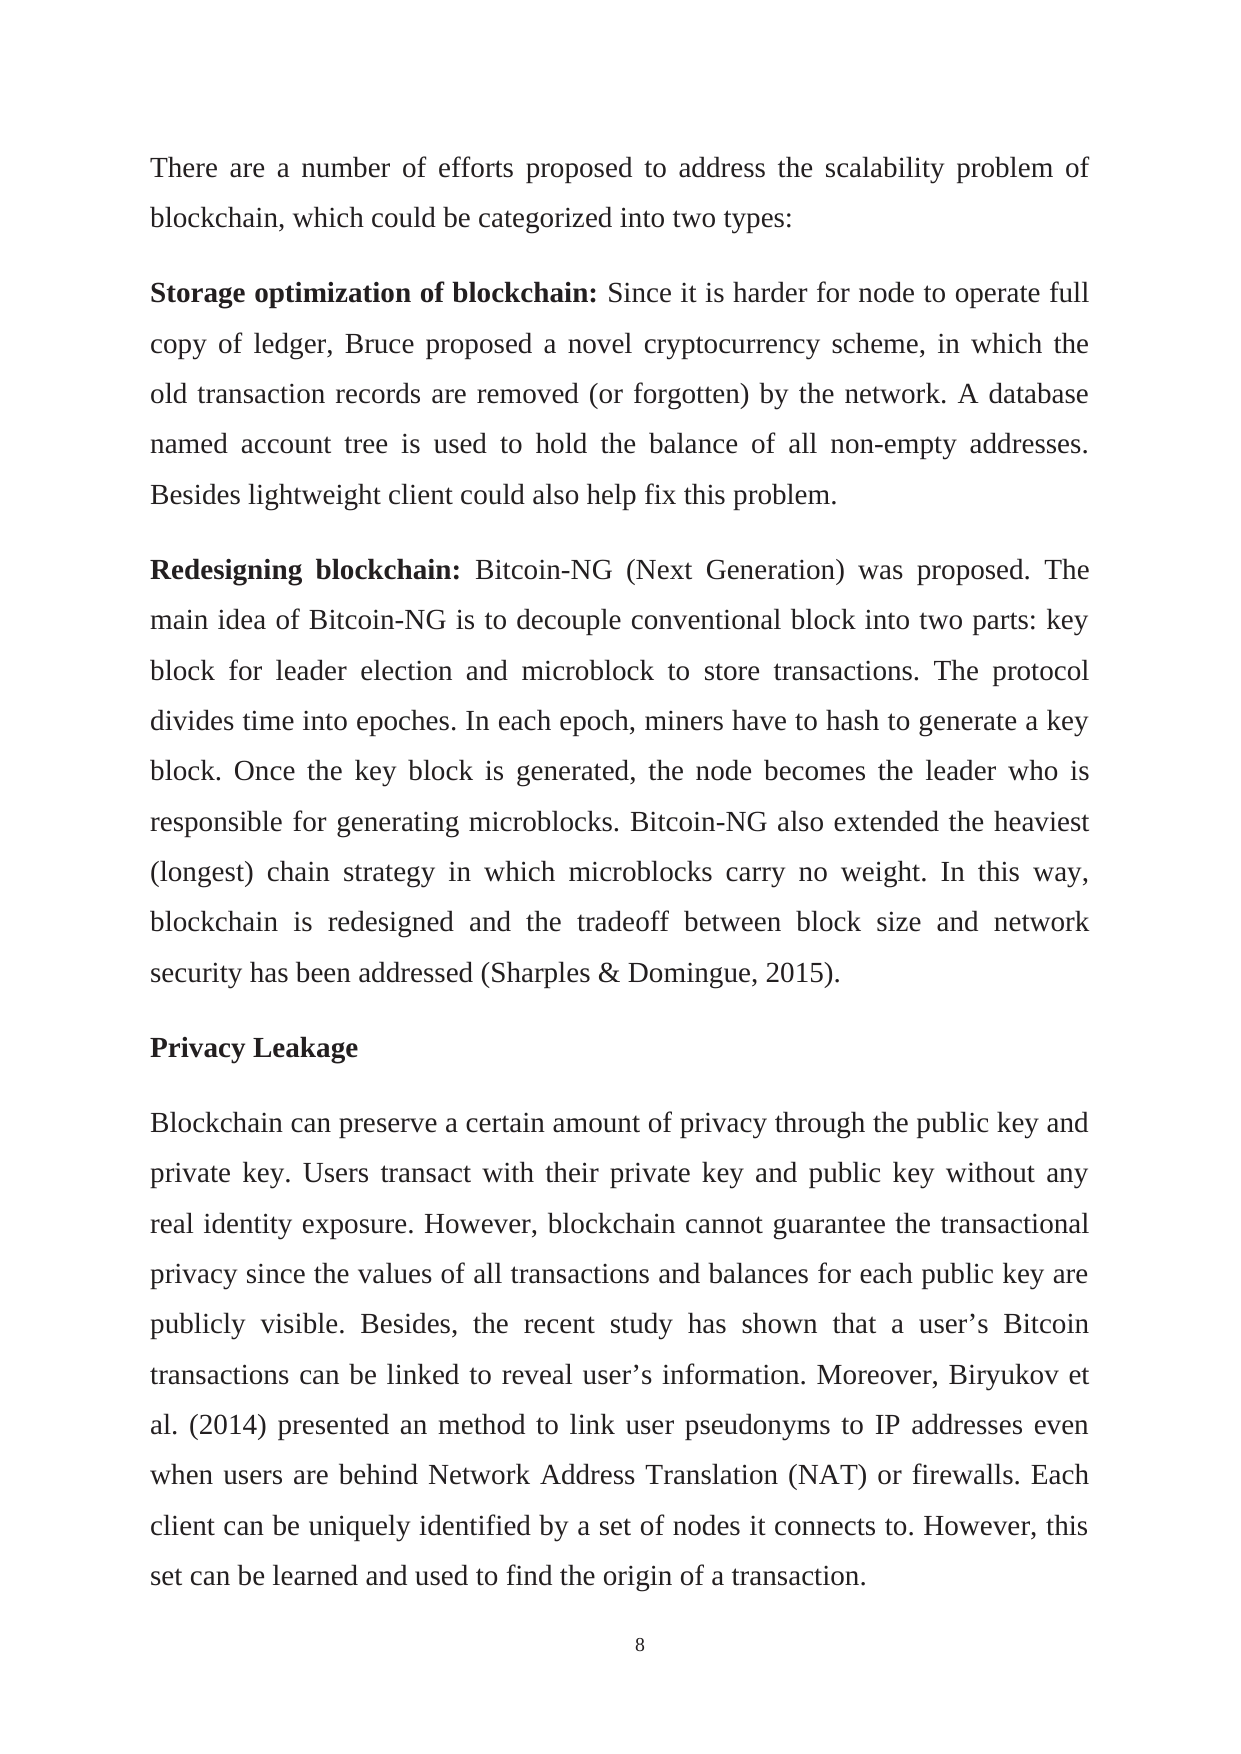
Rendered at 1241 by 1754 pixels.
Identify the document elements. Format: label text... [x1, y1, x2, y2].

text Blockchain can preserve a certain amount of privacy through the public key and private key. Users transact with their private key and public key without any real identity exposure. However, blockchain cannot guarantee the transactional privacy since the values of all transactions and balances for each public key are publicly visible. Besides, the recent study has shown that a user’s Bitcoin transactions can be linked to reveal user’s information. Moreover, Biryukov et al. (2014) presented an method to link user pseudonyms to IP addresses even when users are behind Network Address Translation (NAT) or firewalls. Each client can be uniquely identified by a set of nodes it connects to. However, this set can be learned and used to find the origin of a transaction. [150, 1105, 1090, 1592]
text Storage optimization of blockchain: Since it is harder for node to operate full copy of ledger, Bruce proposed a novel cryptocurrency scheme, in which the old transaction records are removed (or forgotten) by the network. A database named account tree is used to hold the balance of all non-empty addresses. Besides lightweight client could also help fix this problem. [150, 276, 1090, 510]
text Privacy Leakage [150, 1030, 1090, 1063]
text There are a number of efforts proposed to address the scalability problem of blockchain, which could be categorized into two types: [150, 150, 1090, 234]
text Redesigning blockchain: Bitcoin-NG (Next Generation) was proposed. The main idea of Bitcoin-NG is to decouple conventional block into two parts: key block for leader election and microblock to store transactions. The protocol divides time into epoches. In each epoch, miners have to hash to generate a key block. Once the key block is generated, the node becomes the leader who is responsible for generating microblocks. Bitcoin-NG also extended the heaviest (longest) chain strategy in which microblocks carry no weight. In this way, blockchain is redesigned and the tradeoff between block size and network security has been addressed (Sharples & Domingue, 2015). [150, 552, 1090, 988]
